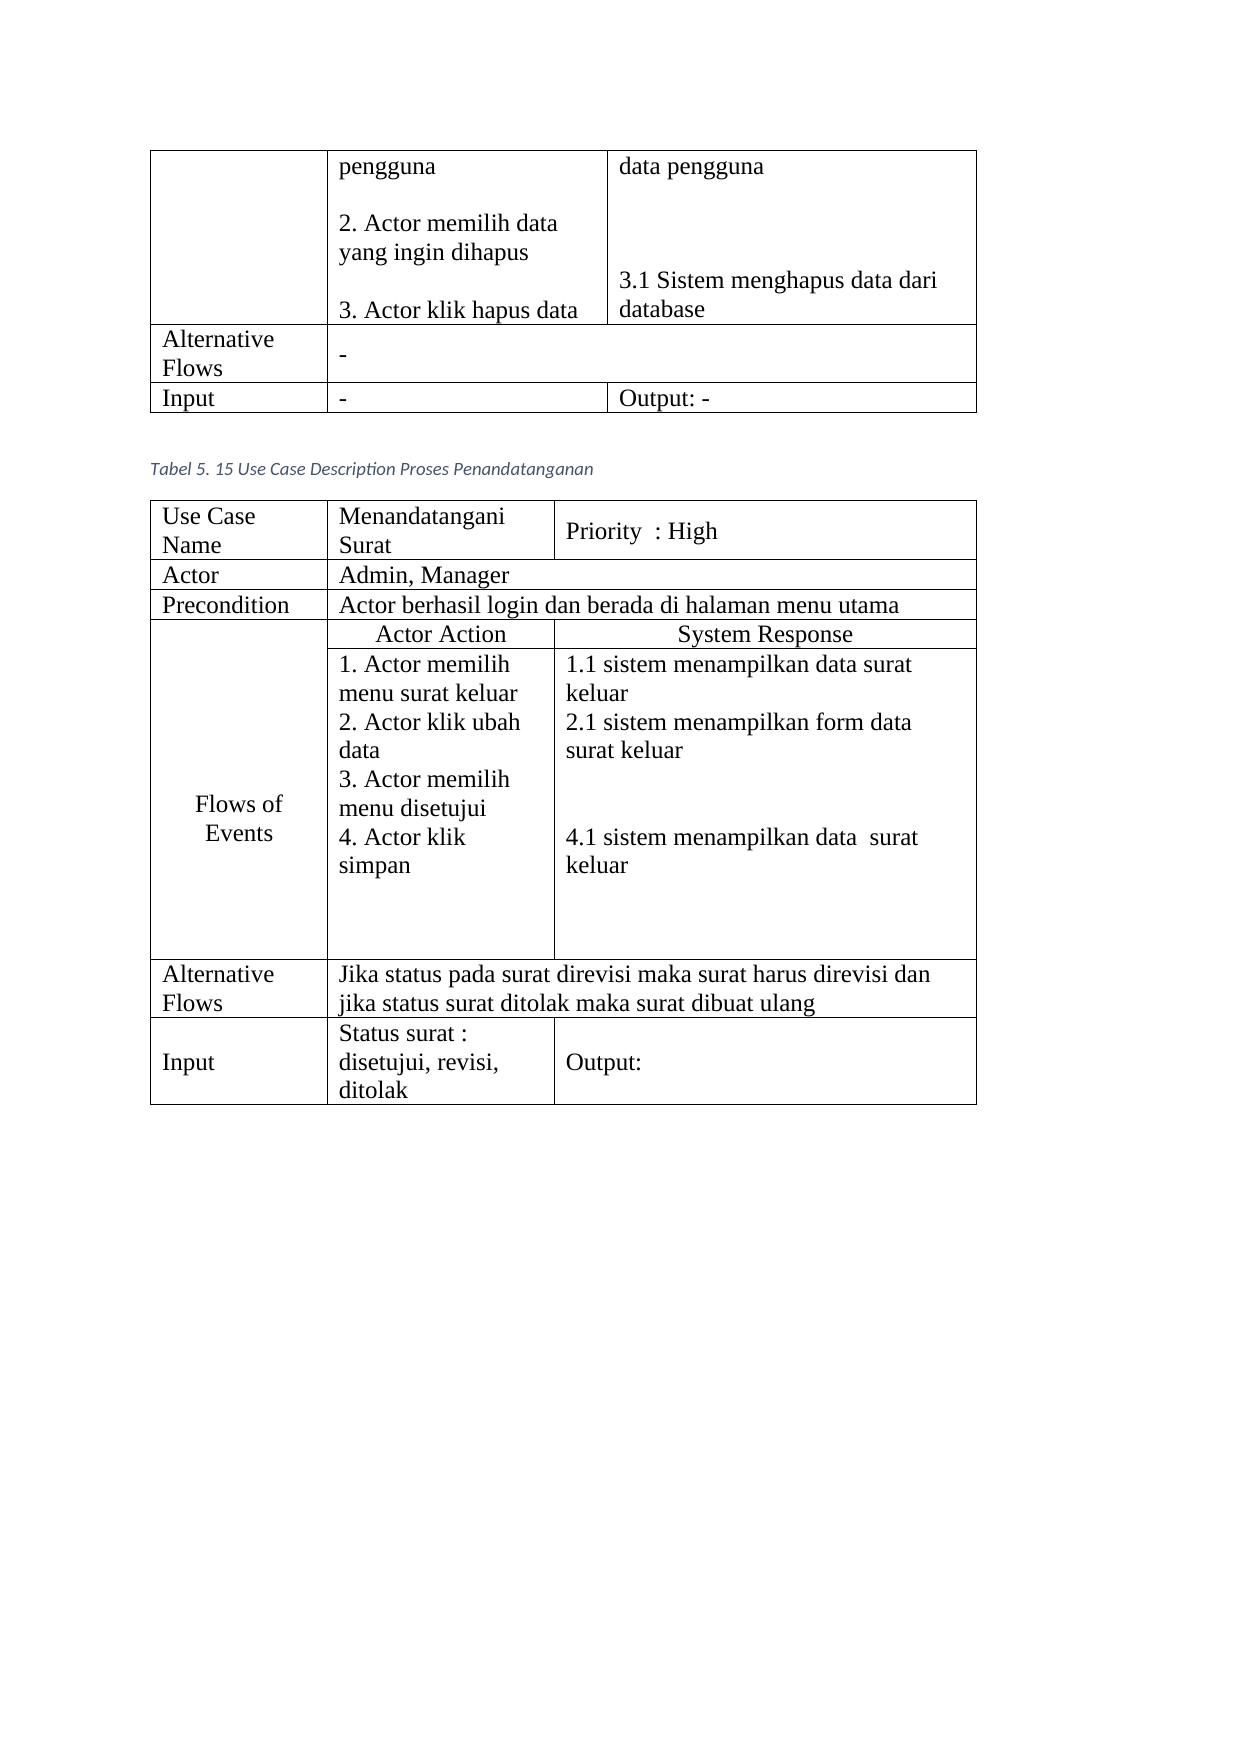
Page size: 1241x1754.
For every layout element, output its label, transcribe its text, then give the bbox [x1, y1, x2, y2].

table_cell Output: [555, 1018, 976, 1104]
table_cell Actor [151, 560, 327, 589]
table_cell Alternative Flows [151, 960, 327, 1017]
table_cell Input [151, 383, 327, 412]
table_cell Status surat : disetujui, revisi, ditolak [328, 1018, 554, 1104]
table_cell Alternative Flows [151, 325, 327, 382]
table_cell Input [151, 1018, 327, 1104]
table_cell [608, 151, 976, 323]
table_header Menandatangani Surat [328, 501, 554, 559]
table_cell - [328, 383, 607, 412]
table_cell - [328, 325, 976, 382]
table_cell Admin, Manager [328, 560, 976, 589]
table_cell Actor Action [328, 620, 554, 648]
table_header Use Case Name [151, 501, 327, 559]
table_cell Output: - [608, 383, 976, 412]
table_cell 1.1 sistem menampilkan data surat keluar 2.1 sistem menampilkan form data surat keluar 4.1 sistem menampilkan data surat keluar [555, 649, 976, 958]
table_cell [328, 151, 607, 323]
table_cell Jika status pada surat direvisi maka surat harus direvisi dan jika status surat ditolak maka surat dibuat ulang [328, 960, 976, 1017]
table_cell System Response [555, 620, 976, 648]
table_cell Actor berhasil login dan berada di halaman menu utama [328, 590, 976, 618]
table_cell Precondition [151, 590, 327, 618]
table_header Priority : High [555, 501, 976, 559]
table_cell 1. Actor memilih menu surat keluar 2. Actor klik ubah data 3. Actor memilih menu disetujui 4. Actor klik simpan [328, 649, 554, 958]
table_cell Flows of Events [151, 620, 327, 958]
